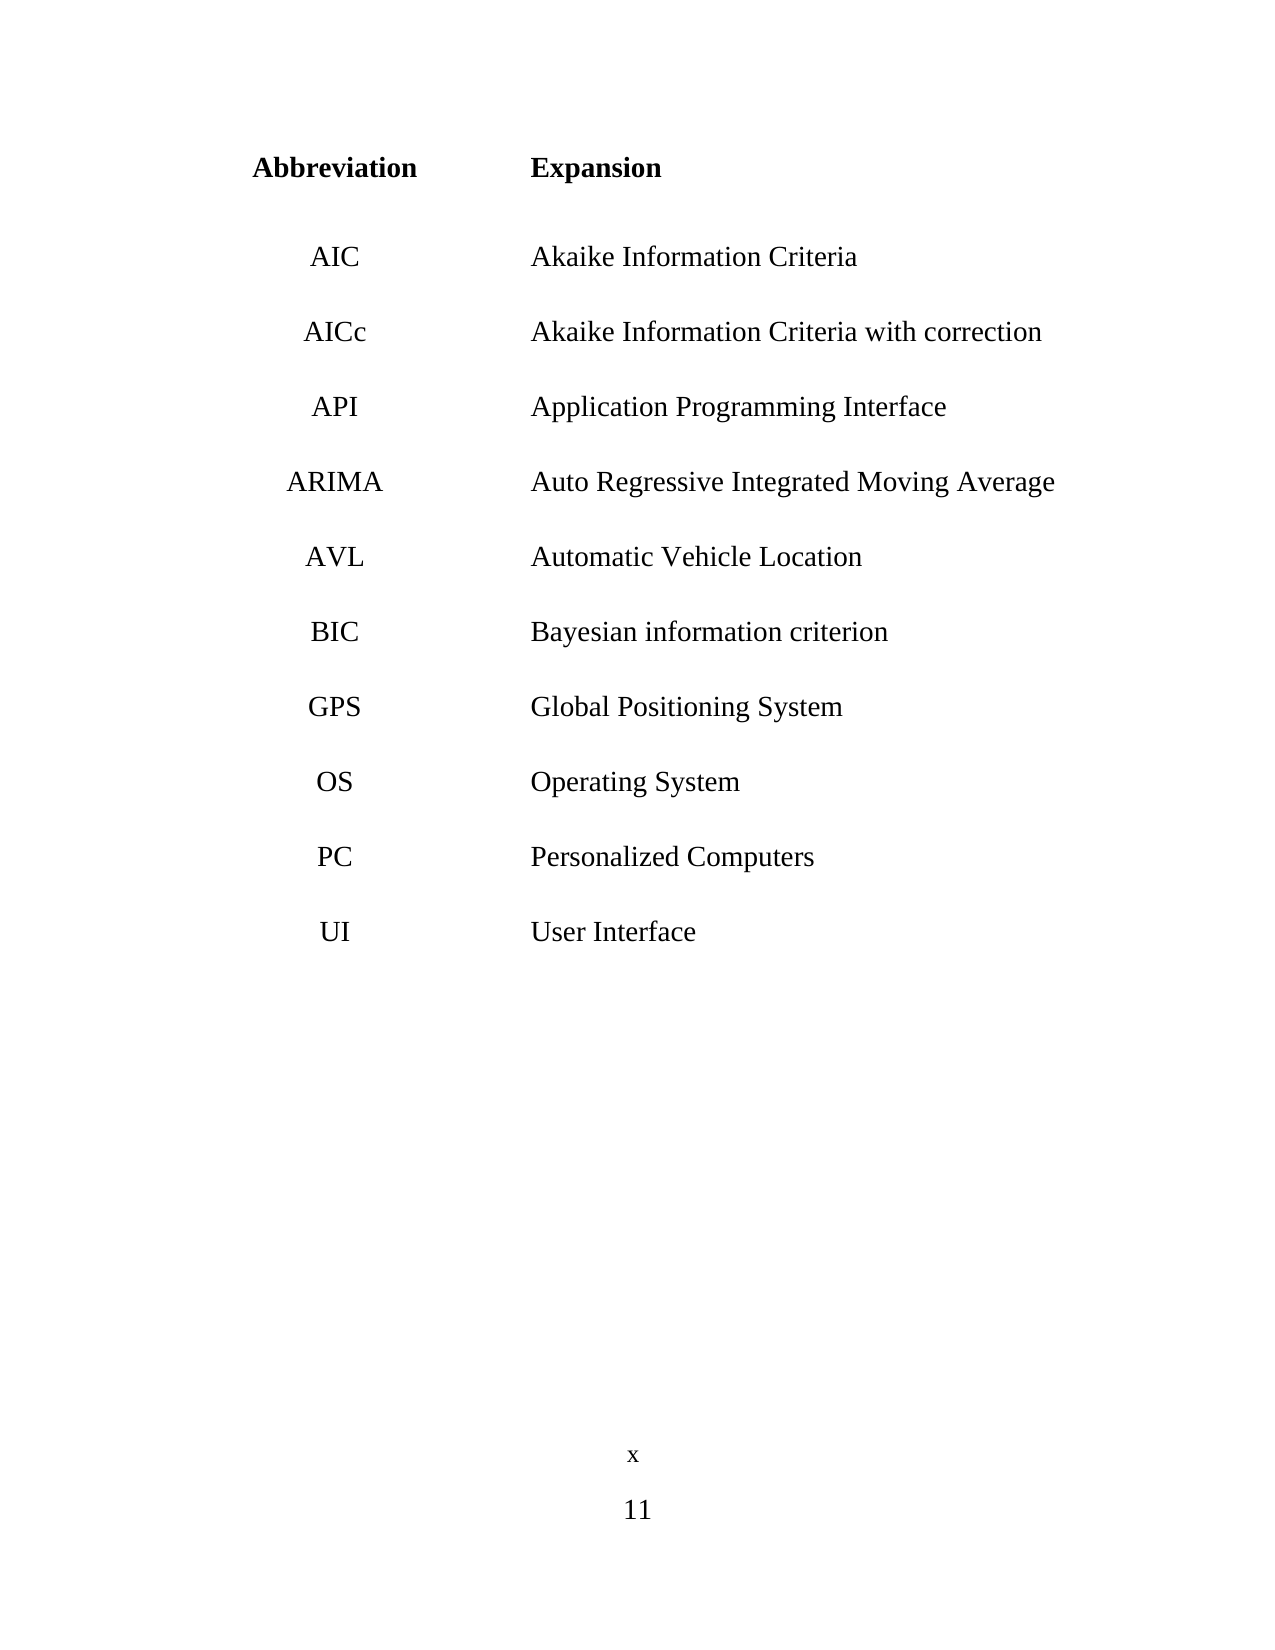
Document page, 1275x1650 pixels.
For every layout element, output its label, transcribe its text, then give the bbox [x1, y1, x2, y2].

table_cell GPS [150, 675, 519, 750]
table_cell Akaike Information Criteria [519, 225, 1214, 300]
table_cell AVL [150, 525, 519, 600]
table_cell BIC [150, 600, 519, 675]
table_cell AIC [150, 225, 519, 300]
table_cell Automatic Vehicle Location [519, 525, 1214, 600]
table_cell User Interface [519, 900, 1214, 975]
table_cell Akaike Information Criteria with correction [519, 300, 1214, 375]
table_cell OS [150, 750, 519, 825]
table_cell UI [150, 900, 519, 975]
table_header Expansion [519, 150, 1214, 225]
table_cell API [150, 375, 519, 450]
table_cell PC [150, 825, 519, 900]
table_cell Operating System [519, 750, 1214, 825]
table_cell Application Programming Interface [519, 375, 1214, 450]
table_cell Personalized Computers [519, 825, 1214, 900]
table_cell Bayesian information criterion [519, 600, 1214, 675]
table_cell ARIMA [150, 450, 519, 525]
table_cell Auto Regressive Integrated Moving Average [519, 450, 1214, 525]
table_cell AICc [150, 300, 519, 375]
table_cell Global Positioning System [519, 675, 1214, 750]
table_header Abbreviation [150, 150, 519, 225]
